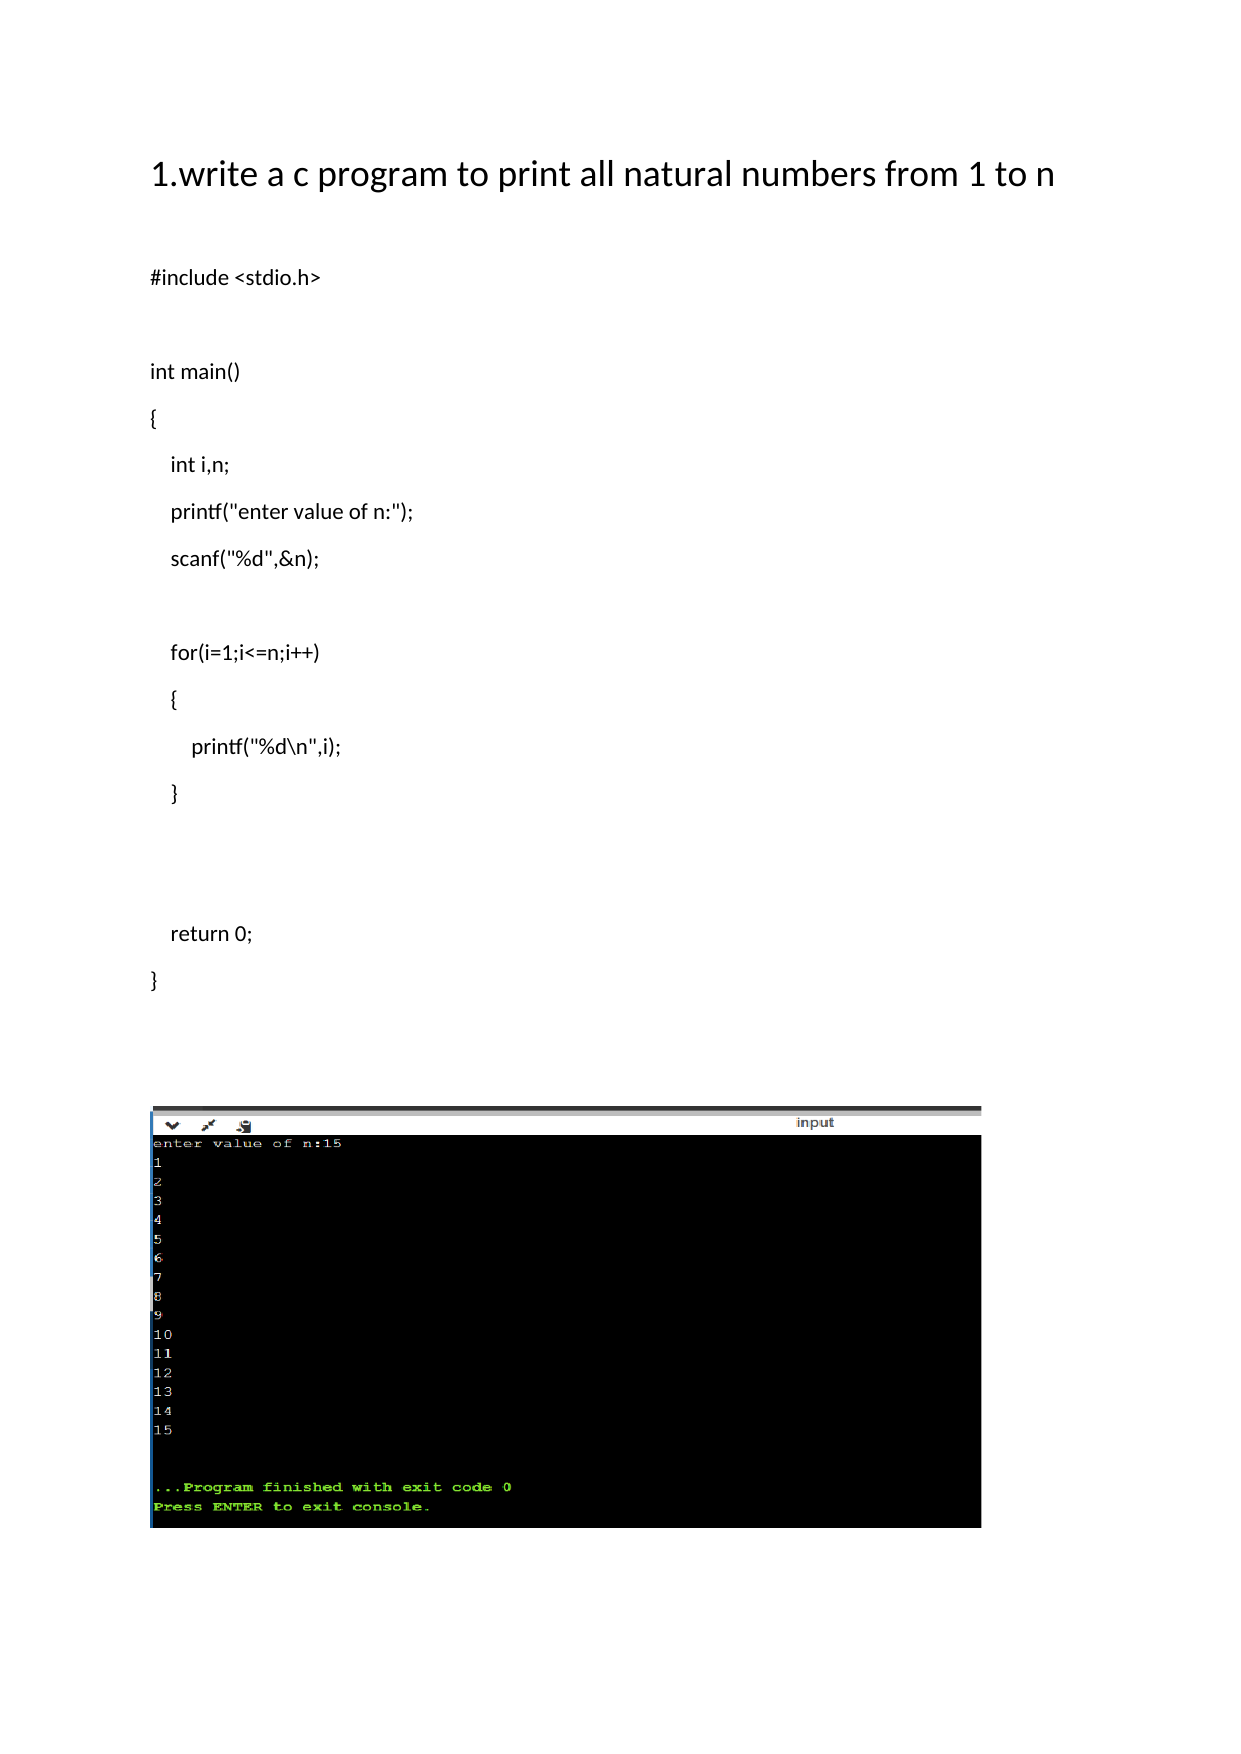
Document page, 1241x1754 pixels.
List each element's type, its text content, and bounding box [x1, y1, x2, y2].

text } [150, 966, 1090, 994]
text #include <stdio.h> [150, 263, 1090, 291]
text printf("enter value of n:"); [150, 497, 1090, 525]
text 1.write a c program to print all natural numbers from 1 to n [150, 150, 1090, 196]
picture [150, 1106, 982, 1528]
text { [150, 685, 1090, 713]
text int i,n; [150, 451, 1090, 478]
text return 0; [150, 919, 1090, 947]
text scanf("%d",&n); [150, 544, 1090, 572]
text for(i=1;i<=n;i++) [150, 638, 1090, 666]
text printf("%d\n",i); [150, 732, 1090, 760]
text } [150, 779, 1090, 807]
text { [150, 404, 1090, 432]
text int main() [150, 357, 1090, 385]
